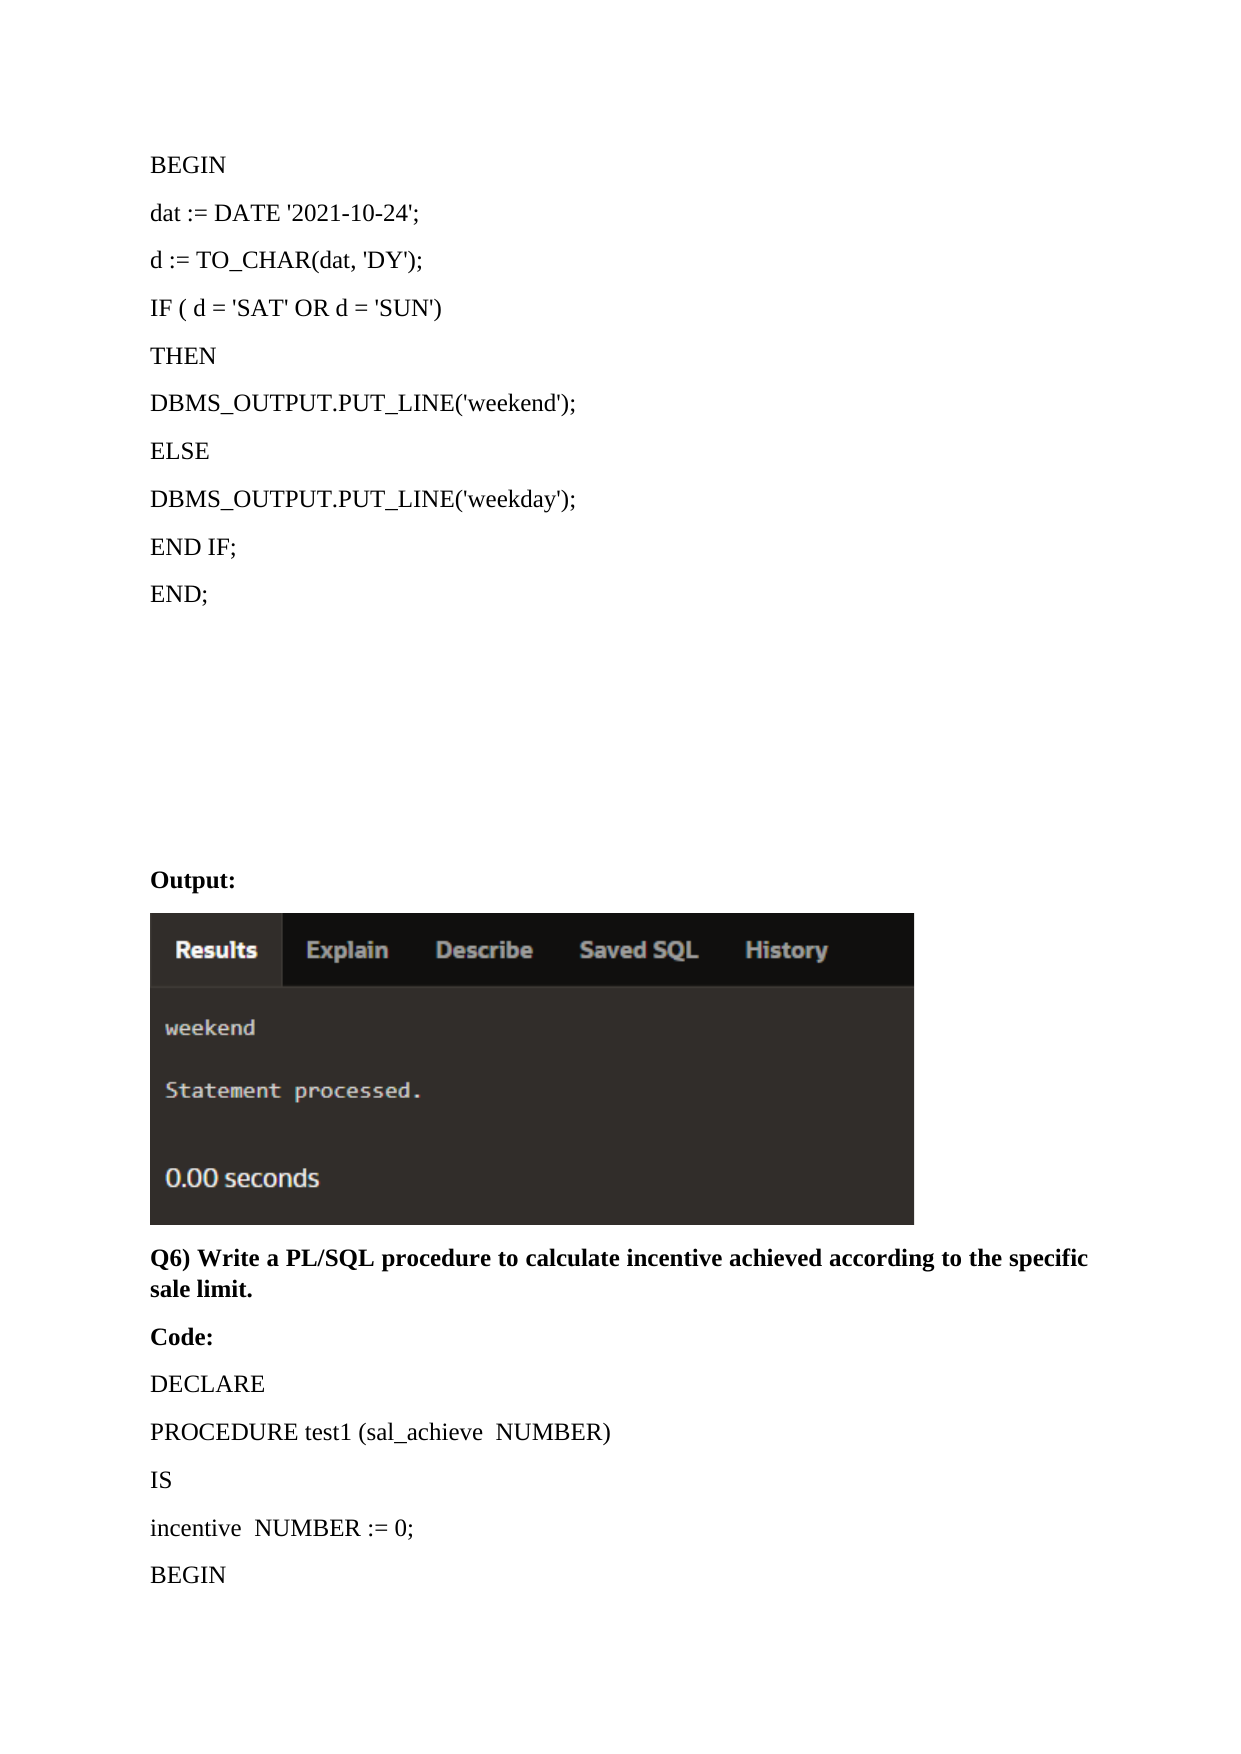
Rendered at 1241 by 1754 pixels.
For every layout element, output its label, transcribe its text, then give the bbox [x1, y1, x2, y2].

text ELSE [150, 436, 1090, 465]
text IF ( d = 'SAT' OR d = 'SUN') [150, 293, 1090, 322]
text DECLARE [150, 1369, 1090, 1398]
text END; [150, 579, 1090, 608]
text END IF; [150, 532, 1090, 560]
text IS [150, 1465, 1090, 1494]
text PROCEDURE test1 (sal_achieve NUMBER) [150, 1417, 1090, 1446]
text d := TO_CHAR(dat, 'DY'); [150, 245, 1090, 274]
text Code: [150, 1322, 1090, 1351]
text Output: [150, 866, 1090, 894]
text DBMS_OUTPUT.PUT_LINE('weekend'); [150, 388, 1090, 417]
text Q6) Write a PL/SQL procedure to calculate incentive achieved according to the specific sale limit. [150, 1243, 1090, 1303]
text BEGIN [150, 1560, 1090, 1589]
text dat := DATE '2021-10-24'; [150, 198, 1090, 226]
text BEGIN [150, 150, 1090, 179]
text incentive NUMBER := 0; [150, 1513, 1090, 1541]
text THEN [150, 341, 1090, 369]
picture [150, 913, 915, 1225]
text DBMS_OUTPUT.PUT_LINE('weekday'); [150, 484, 1090, 513]
